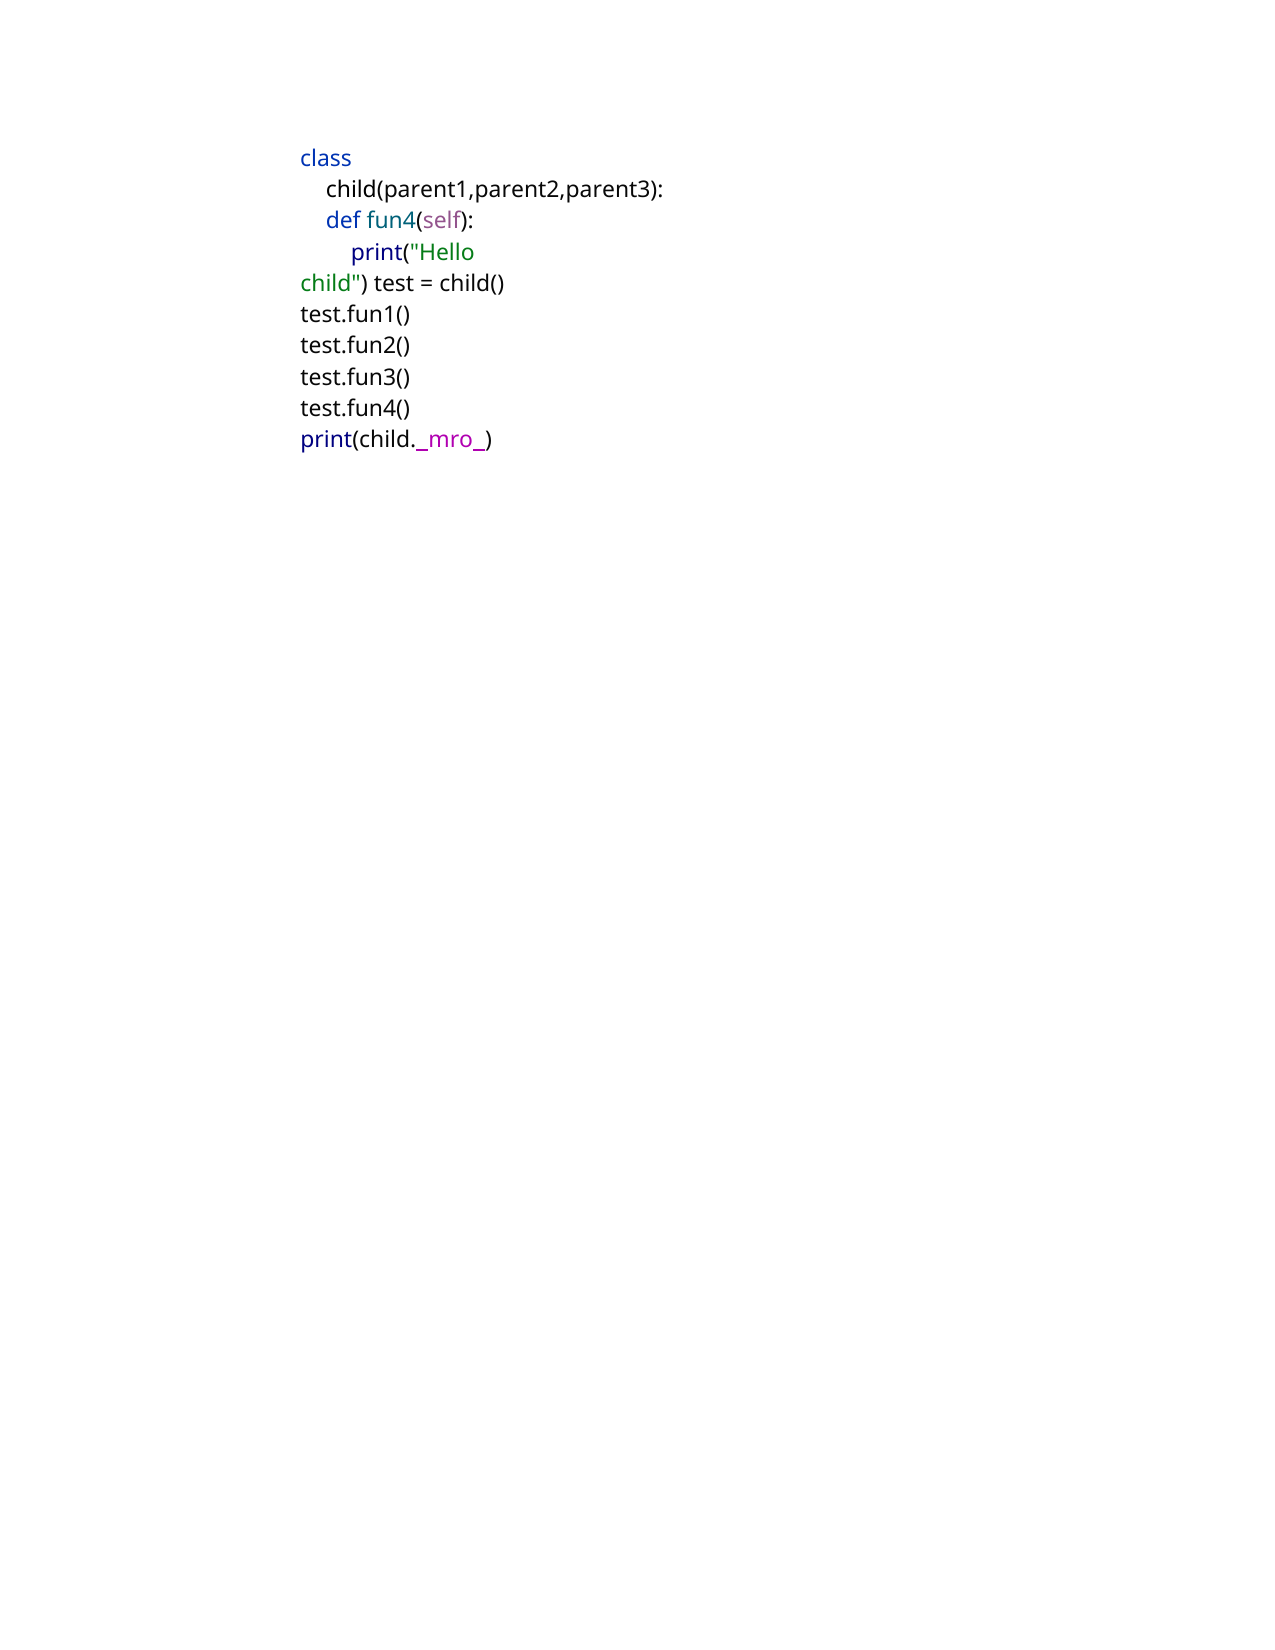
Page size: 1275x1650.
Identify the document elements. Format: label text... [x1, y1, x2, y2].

text class child(parent1,parent2,parent3): def fun4(self): [300, 142, 667, 235]
text test.fun1() test.fun2() test.fun3() test.fun4() print(child. mro ) [300, 298, 500, 454]
text print("Hello child") test = child() [300, 236, 539, 298]
